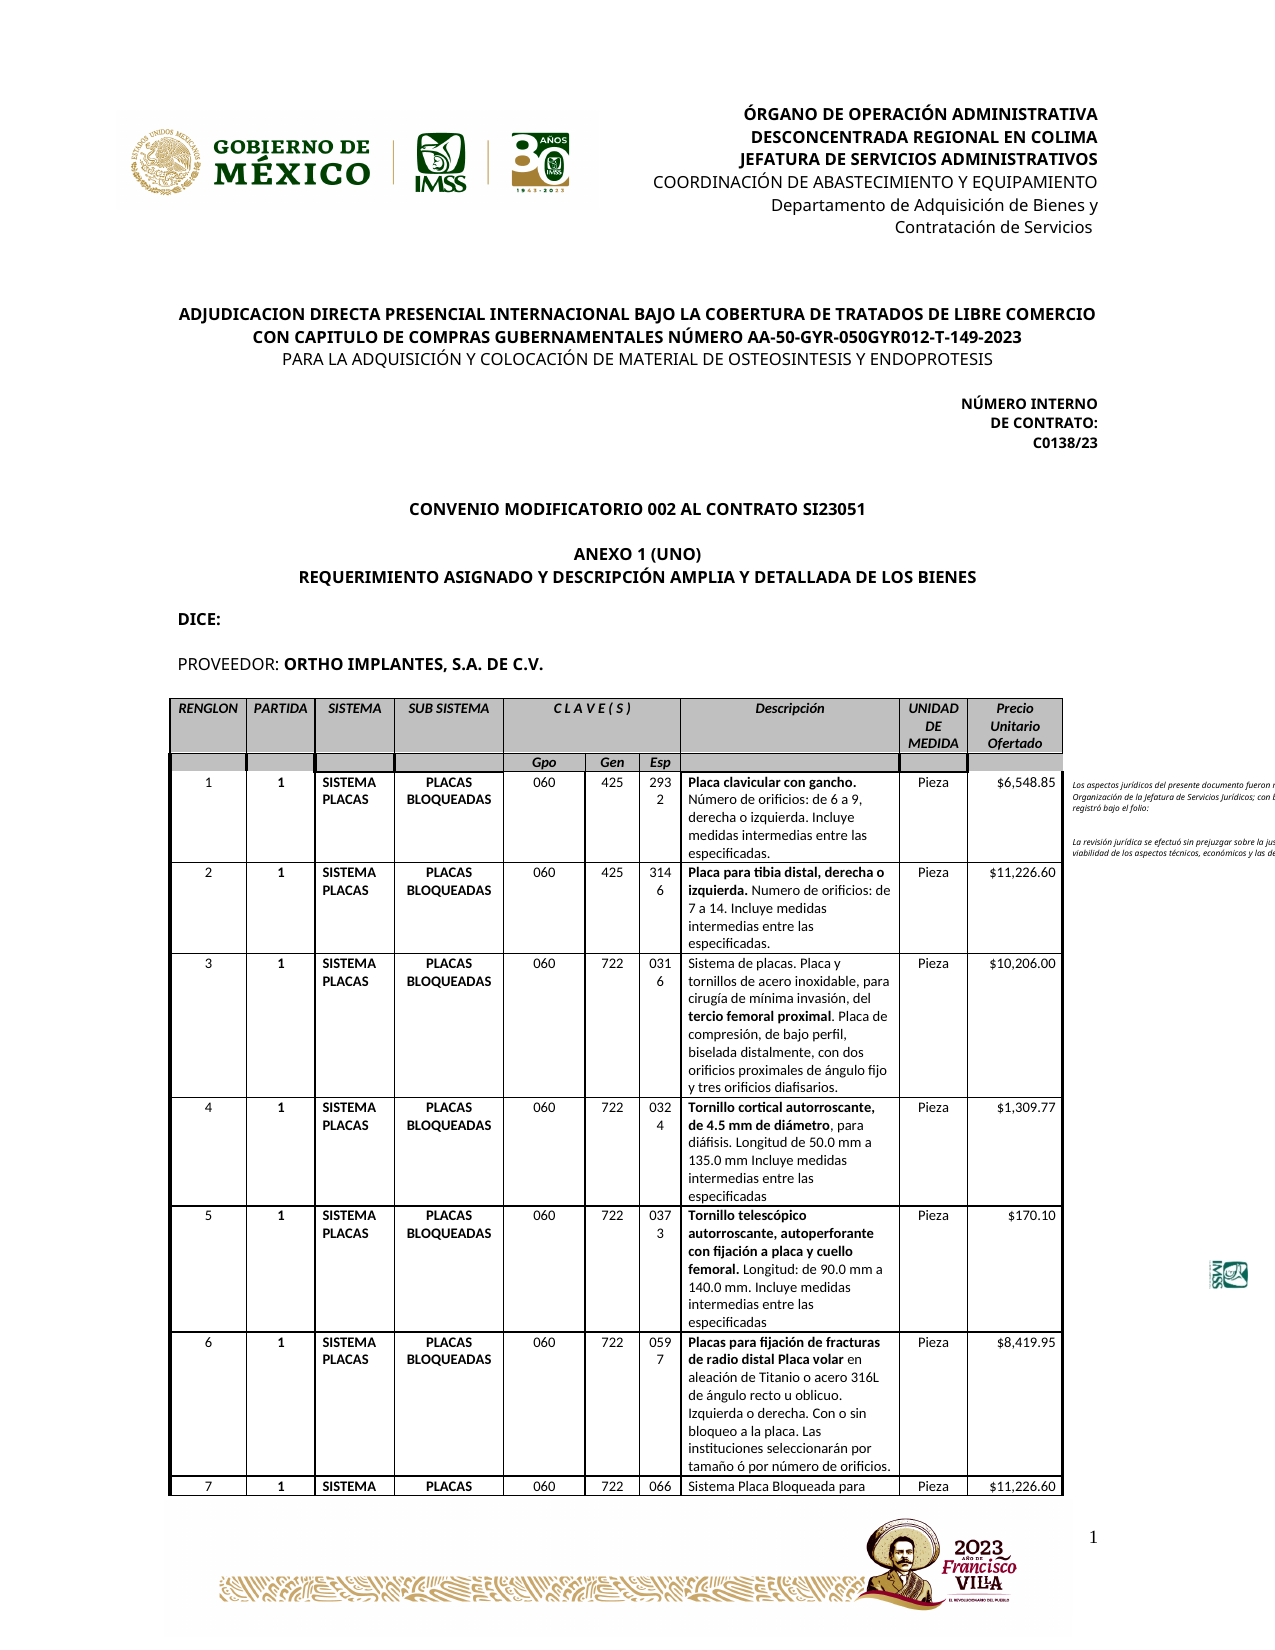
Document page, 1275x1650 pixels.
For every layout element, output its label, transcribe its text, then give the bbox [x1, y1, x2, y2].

table_header UNIDAD DE MEDIDA [900, 699, 967, 752]
table_cell 060 [504, 1207, 584, 1331]
table_cell [396, 754, 503, 771]
table_cell 7 [172, 1477, 246, 1495]
table_cell SISTEMA PLACAS [316, 1098, 394, 1205]
table_cell $11,226.60 [968, 863, 1061, 952]
table_cell Tornillo cortical autorroscante, de 4.5 mm de diámetro, para diáfisis. Longitud de 50.0 mm a 135.0 mm Incluye medidas intermedias entre las especificadas [682, 1098, 899, 1205]
table_cell $10,206.00 [968, 954, 1061, 1097]
table_cell Pieza [900, 954, 967, 1097]
table_cell Placa clavicular con gancho. Número de orificios: de 6 a 9, derecha o izquierda. Incluye medidas intermedias entre las especificadas. [682, 773, 899, 862]
table_cell 1 [172, 771, 246, 862]
table_cell Pieza [900, 1477, 967, 1495]
table_cell 722 [586, 1477, 639, 1495]
table_cell Placas para fijación de fracturas de radio distal Placa volar en aleación de Titanio o acero 316L de ángulo recto u oblicuo. Izquierda o derecha. Con o sin bloqueo a la placa. Las instituciones seleccionarán por tamaño ó por número de orificios. [682, 1333, 899, 1475]
table_cell 2932 [640, 772, 680, 862]
table_cell PLACAS BLOQUEADAS [395, 1333, 503, 1475]
table_cell [248, 754, 313, 771]
table_cell Pieza [900, 773, 967, 862]
table_cell 060 [504, 1333, 584, 1475]
table_cell $8,419.95 [968, 1333, 1061, 1475]
table_cell 722 [586, 954, 639, 1097]
text PROVEEDOR: ORTHO IMPLANTES, S.A. DE C.V. [177, 652, 1098, 675]
table_cell 060 [504, 1098, 584, 1205]
table_cell SISTEMA PLACAS [316, 773, 394, 862]
picture [1210, 1261, 1247, 1289]
table_cell SISTEMA PLACAS [316, 1207, 394, 1331]
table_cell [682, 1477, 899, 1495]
table_cell [681, 754, 898, 771]
table_cell 1 [247, 771, 314, 862]
table_cell Esp [640, 754, 680, 771]
table_header PARTIDA [247, 699, 314, 752]
table_cell Sistema de placas. Placa y tornillos de acero inoxidable, para cirugía de mínima invasión, del tercio femoral proximal. Placa de compresión, de bajo perfil, biselada distalmente, con dos orificios proximales de ángulo fijo y tres orificios diafisarios. [682, 954, 899, 1097]
table_cell $6,548.85 [968, 771, 1061, 862]
table_cell 060 [504, 954, 584, 1097]
table_cell Pieza [900, 863, 967, 952]
table_cell 1 [247, 863, 314, 952]
table_header Descripción [681, 699, 899, 752]
table_cell Gen [586, 754, 639, 771]
table_cell Tornillo telescópico autorroscante, autoperforante con fijación a placa y cuello femoral. Longitud: de 90.0 mm a 140.0 mm. Incluye medidas intermedias entre las especificadas [682, 1207, 899, 1331]
table_cell 1 [247, 1098, 314, 1205]
table_cell 1 [247, 1207, 314, 1331]
table_cell PLACAS BLOQUEADAS [395, 1207, 503, 1331]
table_cell Gpo [504, 754, 585, 771]
table_cell 0316 [640, 954, 680, 1097]
table_cell [969, 754, 1063, 771]
picture [116, 110, 599, 210]
table_cell 3146 [640, 863, 680, 952]
table_cell 1 [247, 1477, 314, 1495]
table_header C L A V E ( S ) [504, 699, 680, 752]
table_cell 0373 [640, 1207, 680, 1331]
table_cell $1,309.77 [968, 1098, 1061, 1205]
table_cell 060 [504, 863, 584, 952]
table_cell 3 [172, 954, 246, 1097]
table_cell [901, 754, 966, 771]
table_cell SISTEMA PLACAS [316, 1477, 394, 1495]
table_cell PLACAS BLOQUEADAS [395, 954, 503, 1097]
table_cell 722 [586, 1207, 639, 1331]
picture [163, 1499, 1073, 1637]
table_cell 1 [247, 954, 314, 1097]
table_cell [317, 754, 393, 771]
table_cell Placa para tibia distal, derecha o izquierda. Numero de orificios: de 7 a 14. Incluye medidas intermedias entre las especificadas. [682, 863, 899, 952]
table_cell Pieza [900, 1207, 967, 1331]
table_cell $11,226.60 [968, 1477, 1061, 1495]
table_cell 722 [586, 1333, 639, 1475]
table_cell PLACAS BLOQUEADAS [395, 863, 503, 952]
table_cell Pieza [900, 1333, 967, 1475]
table_cell PLACAS BLOQUEADAS [395, 773, 503, 862]
table_cell 0662 [640, 1477, 680, 1495]
table_cell 060 [504, 1477, 584, 1495]
table_header Precio Unitario Ofertado [968, 699, 1062, 752]
table_cell [172, 754, 245, 771]
table_cell Pieza [900, 1098, 967, 1205]
table_header SISTEMA [316, 699, 394, 752]
text DICE: [177, 607, 1098, 630]
table_cell 060 [504, 772, 584, 862]
table_cell 6 [172, 1333, 246, 1475]
table_cell PLACAS BLOQUEADAS [395, 1098, 503, 1205]
table_cell PLACAS BLOQUEADAS [395, 1477, 503, 1495]
table_cell 425 [586, 863, 639, 952]
table_cell SISTEMA PLACAS [316, 863, 394, 952]
table_cell 722 [586, 1098, 639, 1205]
table_cell 5 [172, 1207, 246, 1331]
table_cell 4 [172, 1098, 246, 1205]
table_cell 0597 [640, 1333, 680, 1475]
table_header RENGLON [171, 699, 246, 752]
table_header SUB SISTEMA [395, 699, 503, 752]
table_cell 2 [172, 863, 246, 952]
table_cell 0324 [640, 1098, 680, 1205]
table_cell SISTEMA PLACAS [316, 1333, 394, 1475]
table_cell SISTEMA PLACAS [316, 954, 394, 1097]
table_cell 425 [586, 772, 639, 862]
table_cell 1 [247, 1333, 314, 1475]
table_cell $170.10 [968, 1207, 1061, 1331]
